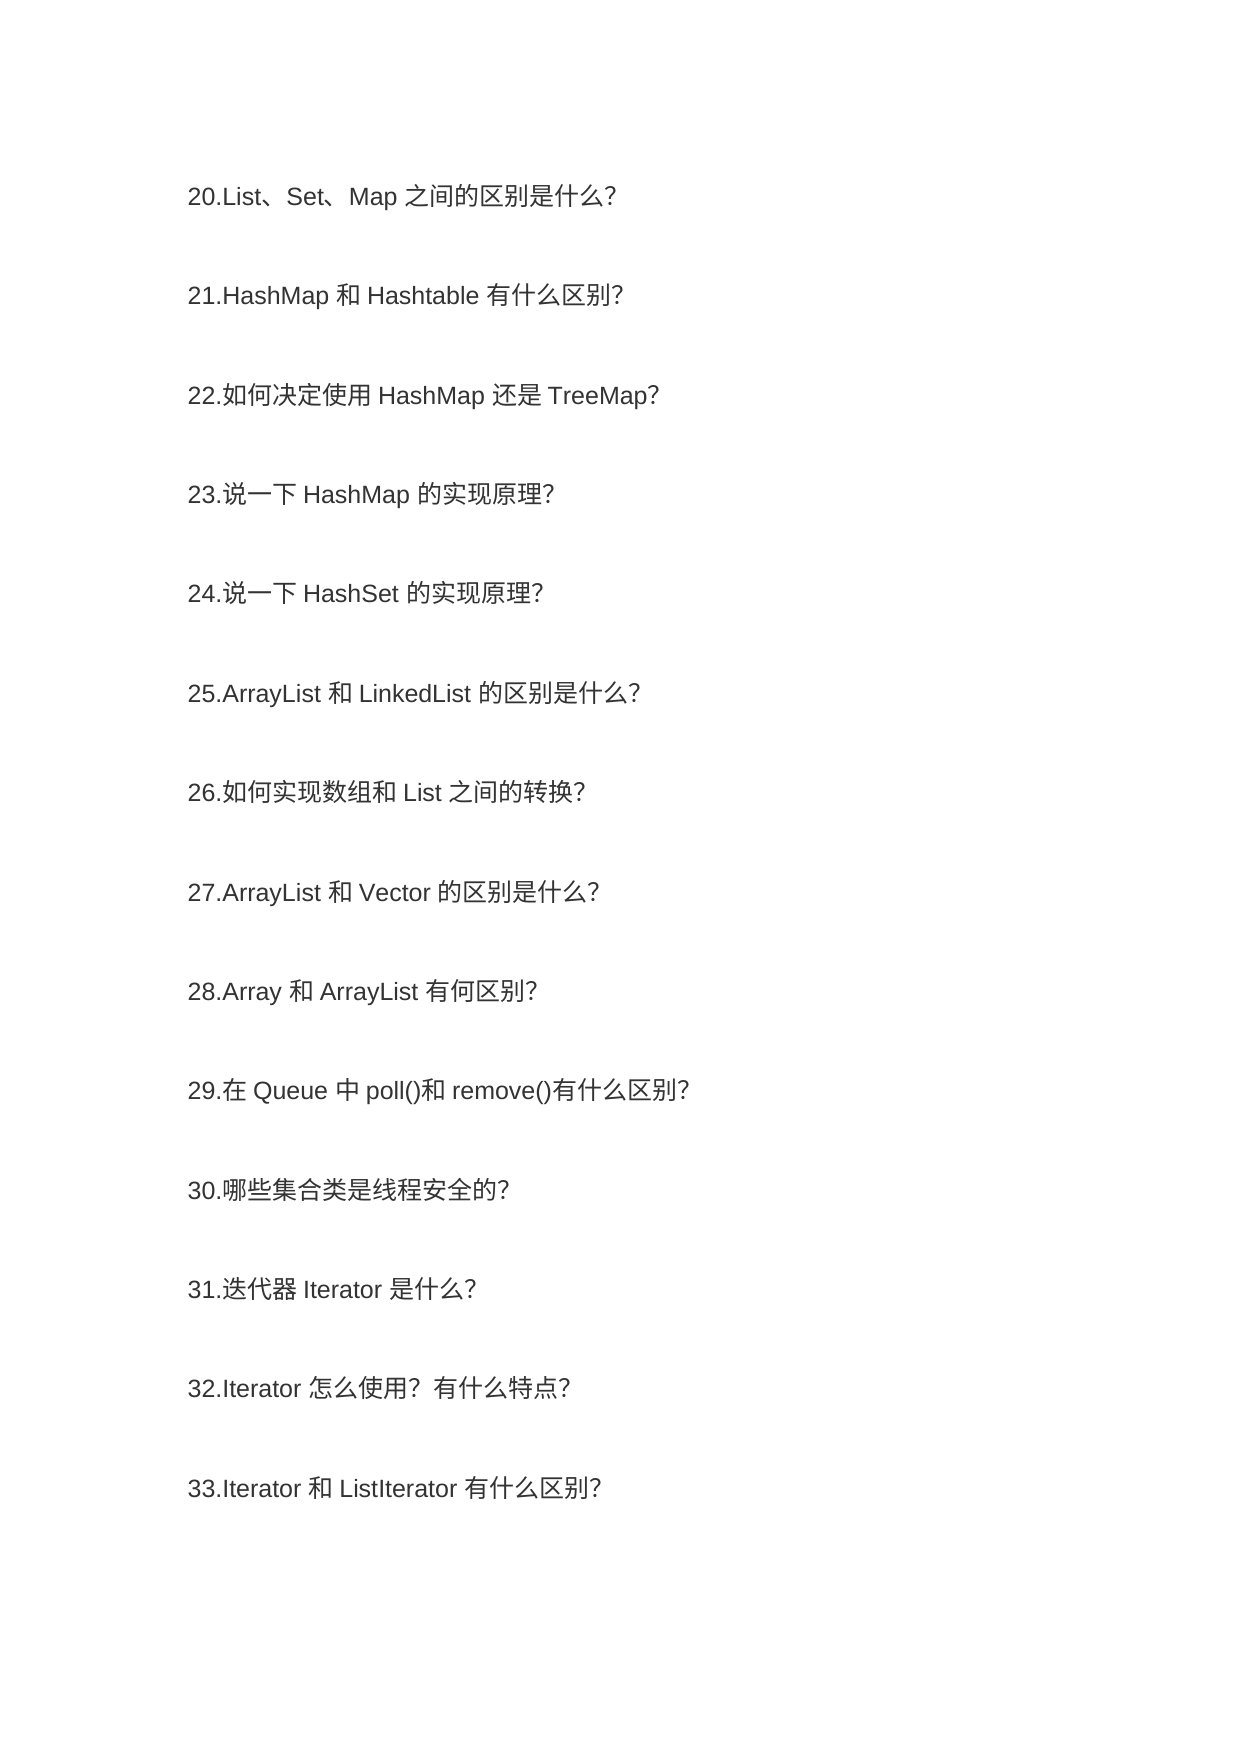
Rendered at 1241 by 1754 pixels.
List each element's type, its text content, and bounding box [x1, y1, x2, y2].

text 28.Array 和 ArrayList 有何区别？ [187, 957, 1053, 1022]
text 21.HashMap 和 Hashtable 有什么区别？ [187, 261, 1053, 326]
text 32.Iterator 怎么使用？有什么特点？ [187, 1354, 1053, 1419]
text 30.哪些集合类是线程安全的？ [187, 1156, 1053, 1221]
text 25.ArrayList 和 LinkedList 的区别是什么？ [187, 659, 1053, 724]
text 22.如何决定使用 HashMap 还是 TreeMap？ [187, 361, 1053, 426]
text 27.ArrayList 和 Vector 的区别是什么？ [187, 858, 1053, 923]
text 23.说一下 HashMap 的实现原理？ [187, 460, 1053, 525]
text 29.在 Queue 中 poll()和 remove()有什么区别？ [187, 1056, 1053, 1121]
text 20.List、Set、Map 之间的区别是什么？ [187, 162, 1053, 227]
text 24.说一下 HashSet 的实现原理？ [187, 559, 1053, 624]
text 31.迭代器 Iterator 是什么？ [187, 1255, 1053, 1320]
text 33.Iterator 和 ListIterator 有什么区别？ [187, 1454, 1053, 1519]
text 26.如何实现数组和 List 之间的转换？ [187, 758, 1053, 823]
